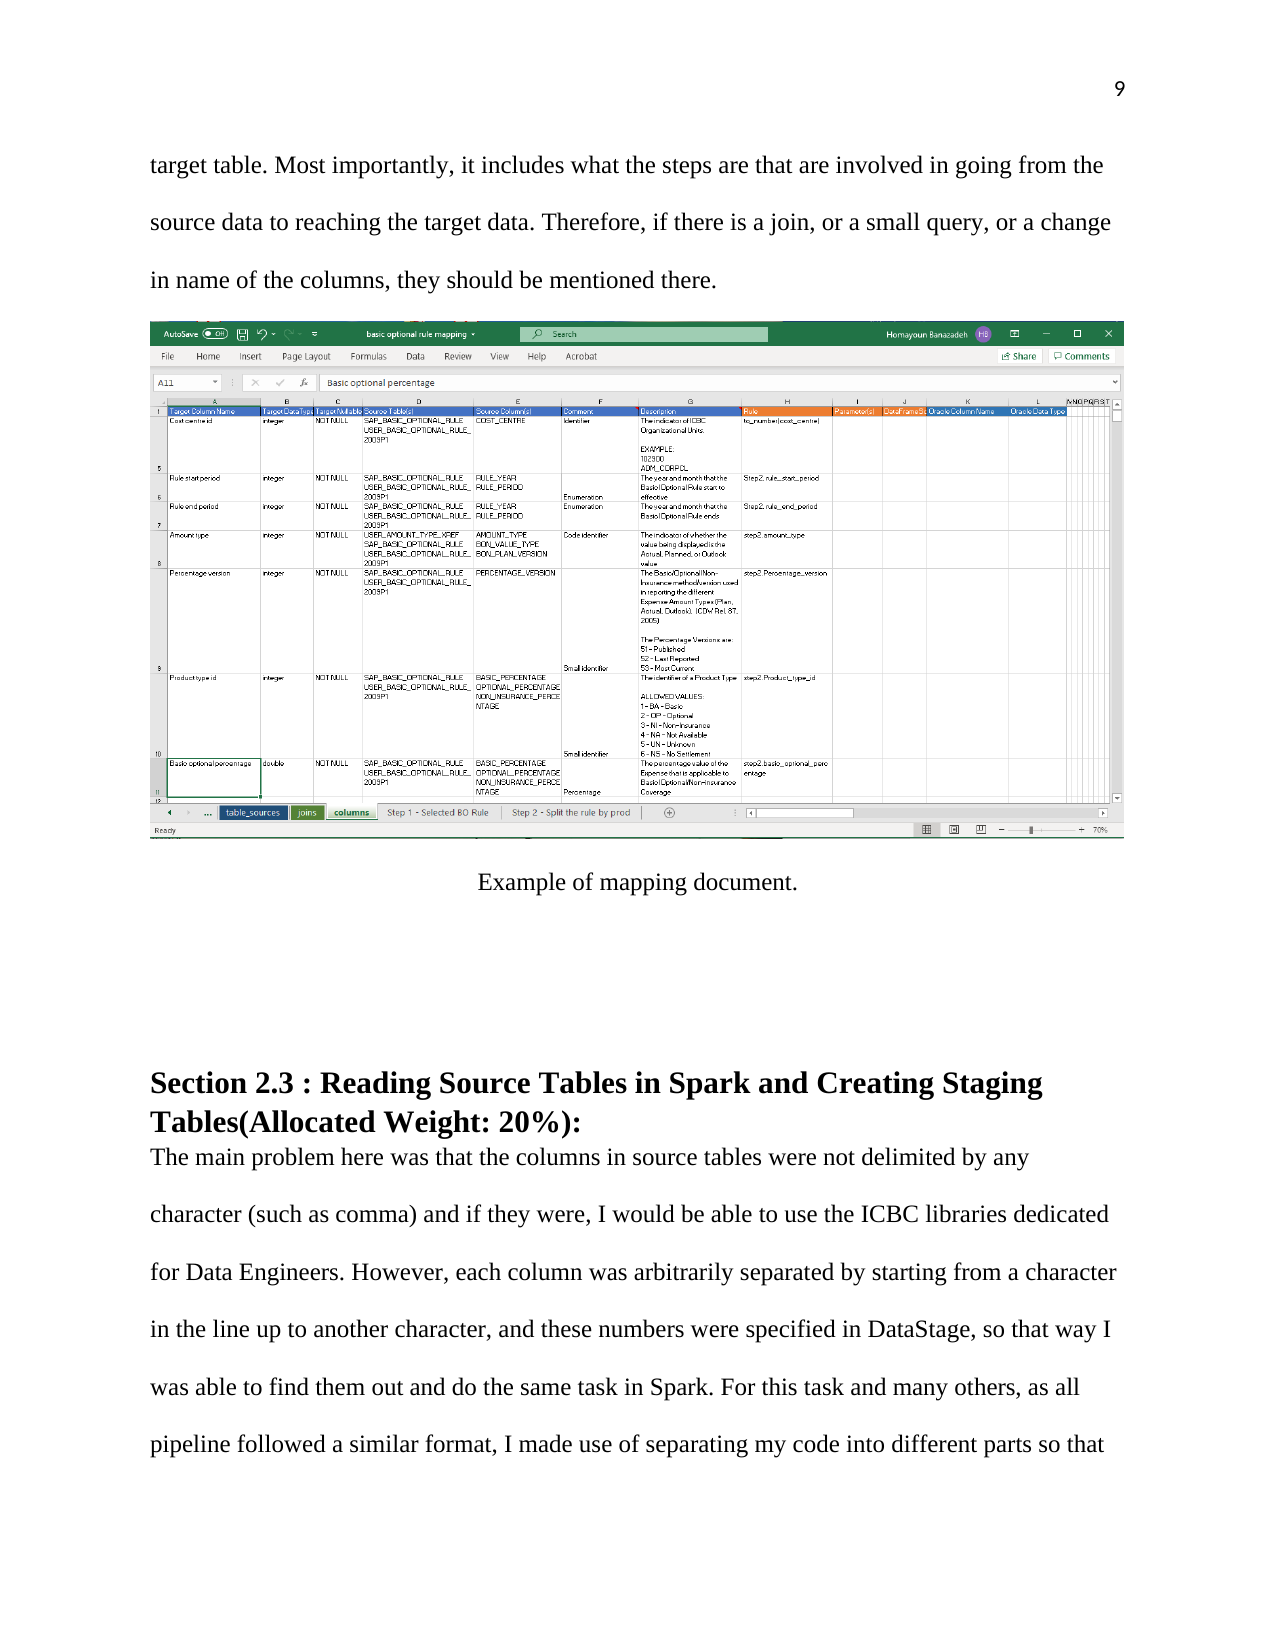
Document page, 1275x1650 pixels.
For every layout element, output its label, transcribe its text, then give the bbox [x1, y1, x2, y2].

text Example of mapping document. [150, 867, 1125, 896]
subtitle Section 2.3 : Reading Source Tables in Spark and Creating Staging Tables(Allocated Weight: 20%): [150, 1064, 1125, 1139]
picture [150, 321, 1124, 839]
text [150, 150, 1125, 839]
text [150, 1142, 1125, 1458]
